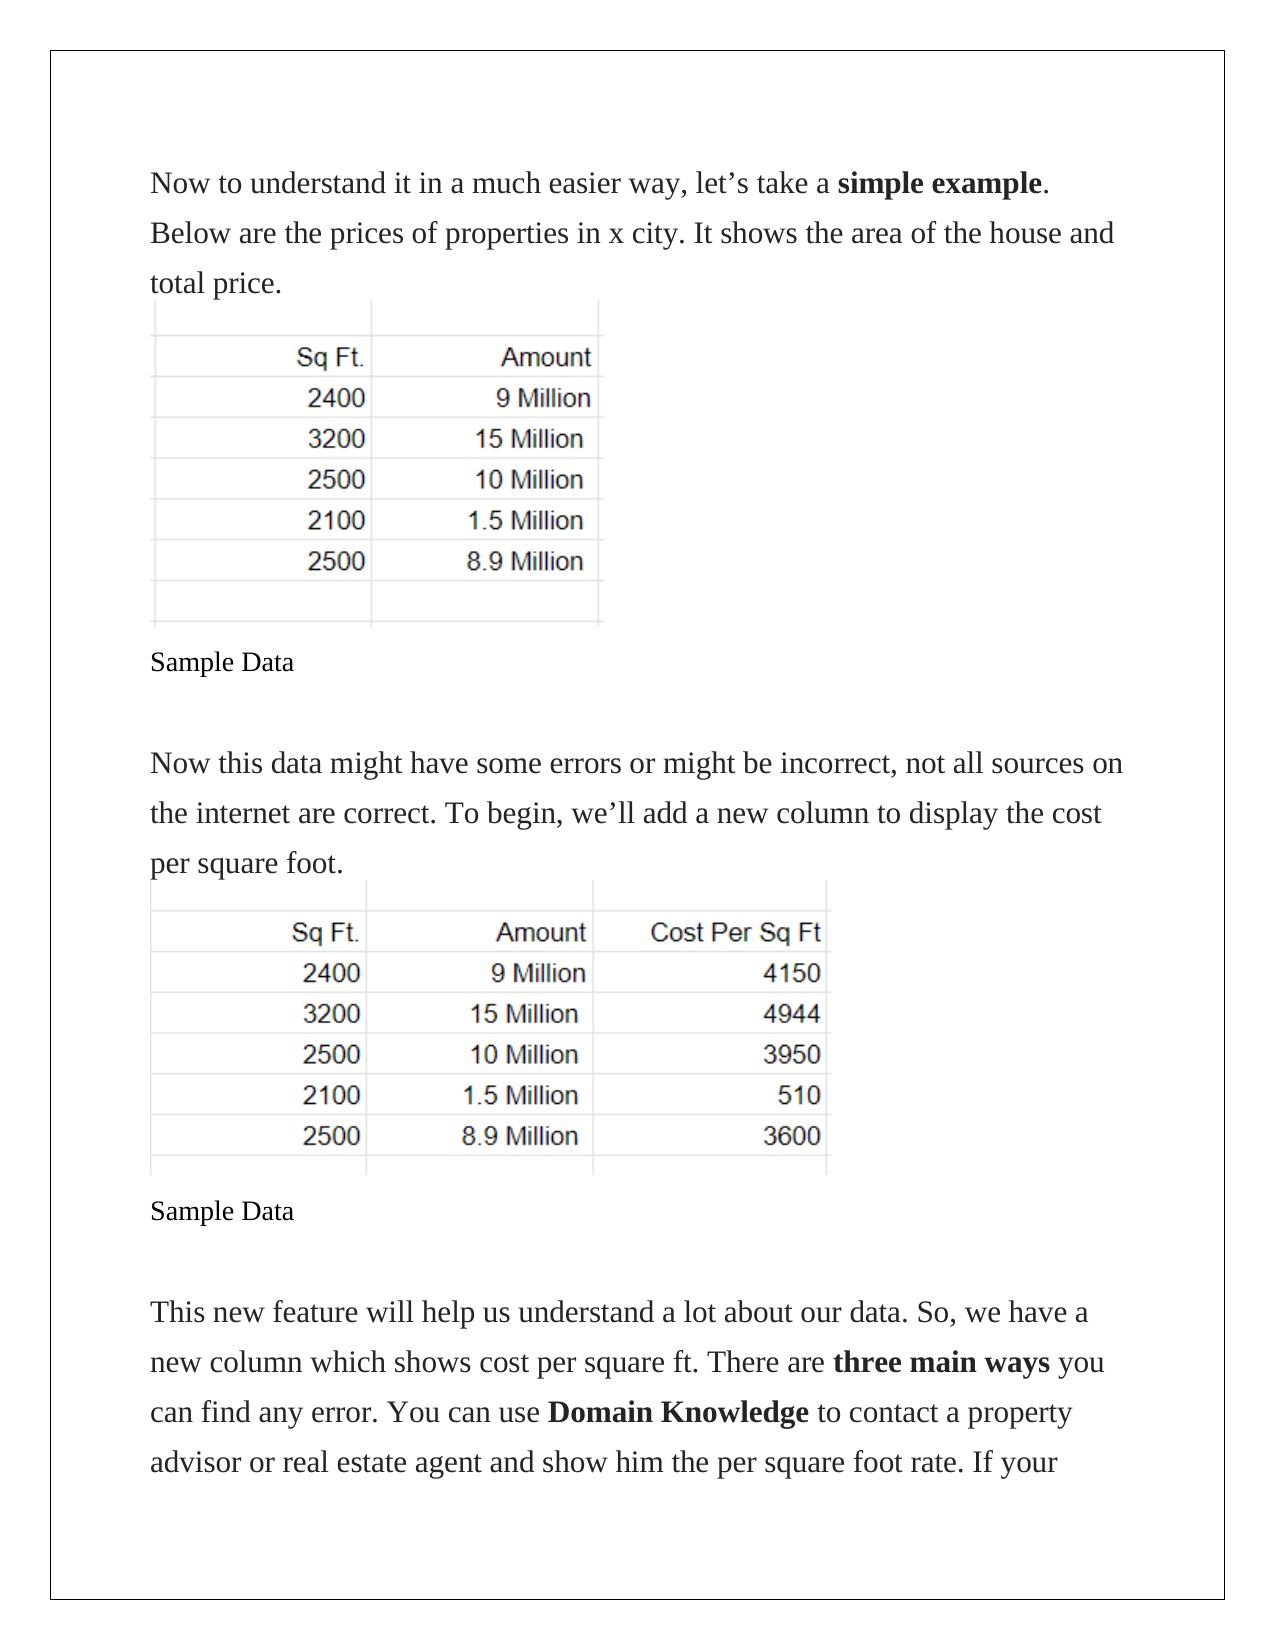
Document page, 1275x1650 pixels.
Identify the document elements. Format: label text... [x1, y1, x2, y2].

picture [150, 300, 604, 627]
text Now this data might have some errors or might be incorrect, not all sources on the internet are correct. To begin, we’ll add a new column to display the cost per square foot. [150, 730, 1125, 880]
picture [150, 880, 832, 1175]
text Sample Data [150, 1194, 1125, 1226]
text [150, 1279, 1125, 1479]
text Sample Data [150, 645, 1125, 677]
text Now to understand it in a much easier way, let’s take a simple example. Below are the prices of properties in x city. It shows the area of the house and total price. [150, 150, 1125, 300]
